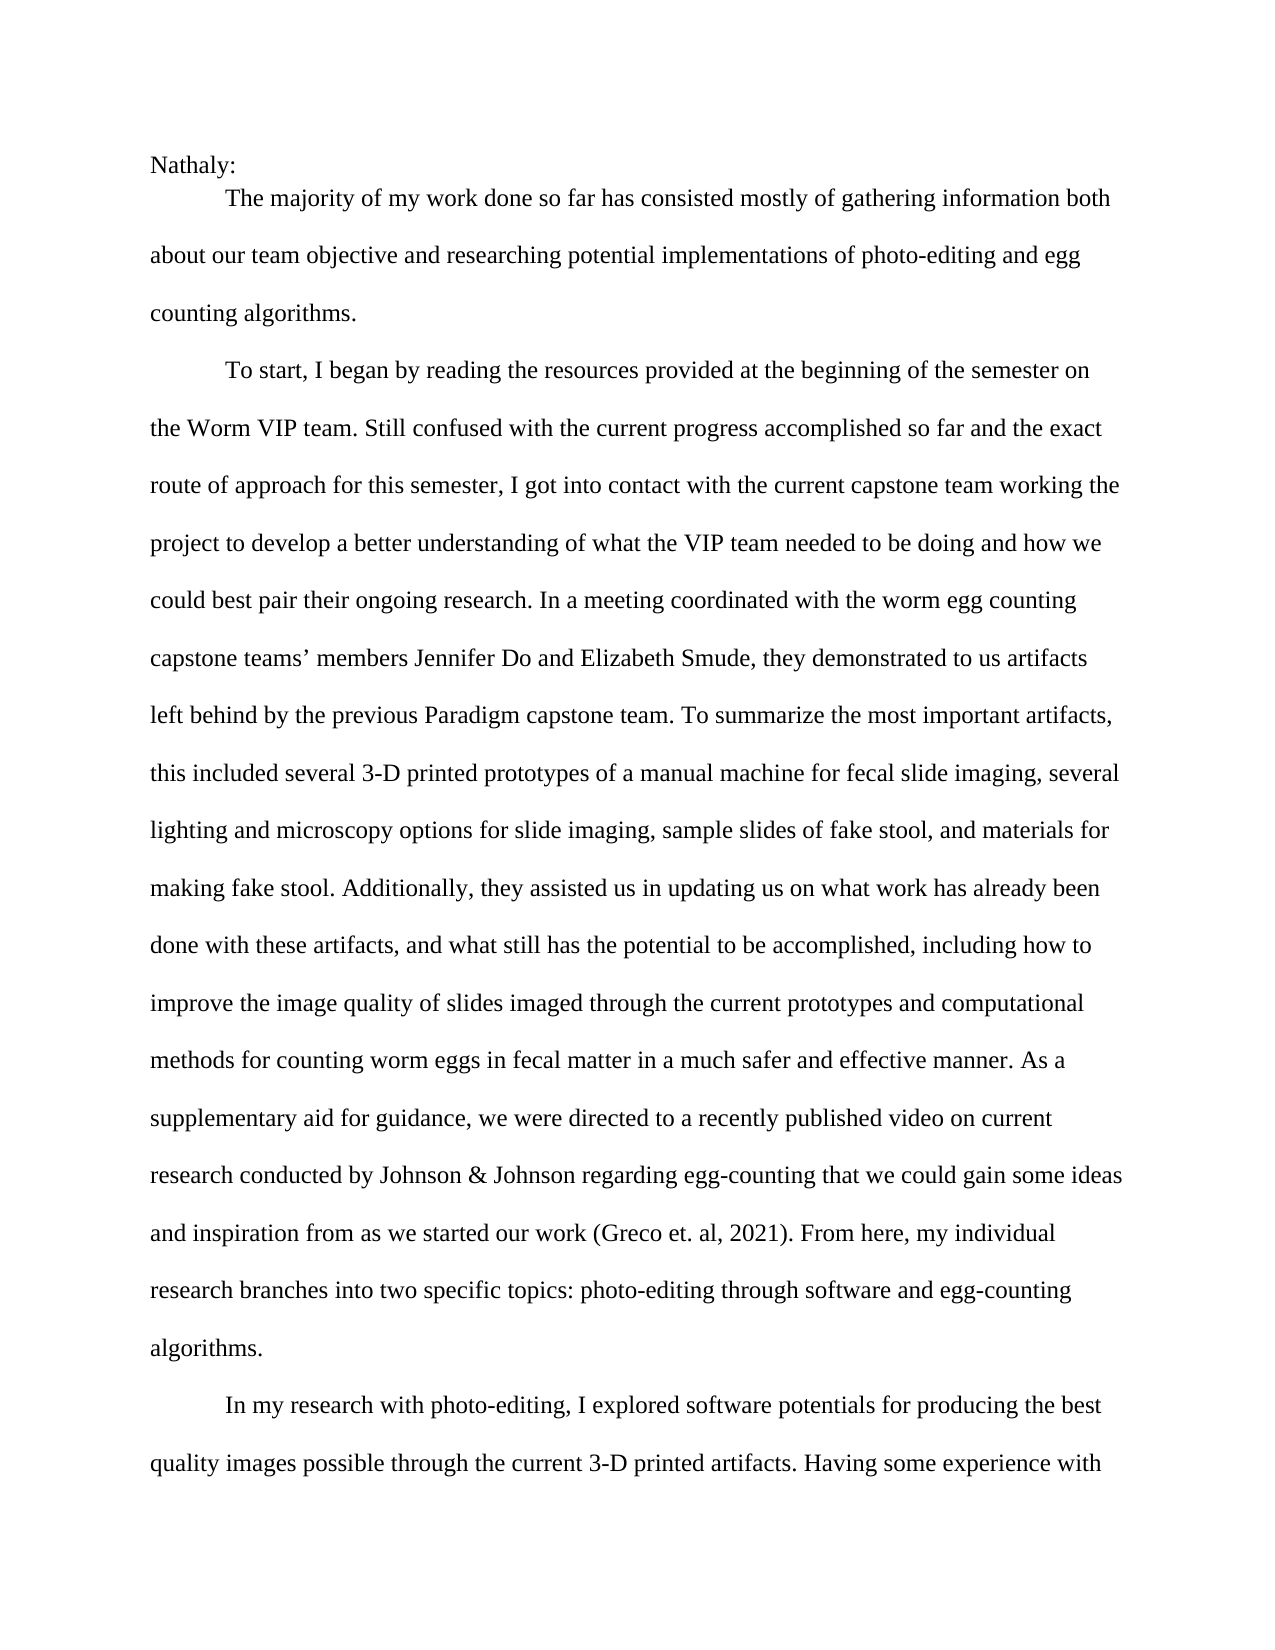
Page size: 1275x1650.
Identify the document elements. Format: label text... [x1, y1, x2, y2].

text Nathaly: [150, 150, 1125, 179]
text The majority of my work done so far has consisted mostly of gathering information both about our team objective and researching potential implementations of photo-editing and egg counting algorithms. [150, 183, 1125, 327]
text To start, I began by reading the resources provided at the beginning of the semester on the Worm VIP team. Still confused with the current progress accomplished so far and the exact route of approach for this semester, I got into contact with the current capstone team working the project to develop a better understanding of what the VIP team needed to be doing and how we could best pair their ongoing research. In a meeting coordinated with the worm egg counting capstone teams’ members Jennifer Do and Elizabeth Smude, they demonstrated to us artifacts left behind by the previous Paradigm capstone team. To summarize the most important artifacts, this included several 3-D printed prototypes of a manual machine for fecal slide imaging, several lighting and microscopy options for slide imaging, sample slides of fake stool, and materials for making fake stool. Additionally, they assisted us in updating us on what work has already been done with these artifacts, and what still has the potential to be accomplished, including how to improve the image quality of slides imaged through the current prototypes and computational methods for counting worm eggs in fecal matter in a much safer and effective manner. As a supplementary aid for guidance, we were directed to a recently published video on current research conducted by Johnson & Johnson regarding egg-counting that we could gain some ideas and inspiration from as we started our work (Greco et. al, 2021). From here, my individual research branches into two specific topics: photo-editing through software and egg-counting algorithms. [150, 356, 1125, 1362]
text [150, 1391, 1125, 1477]
